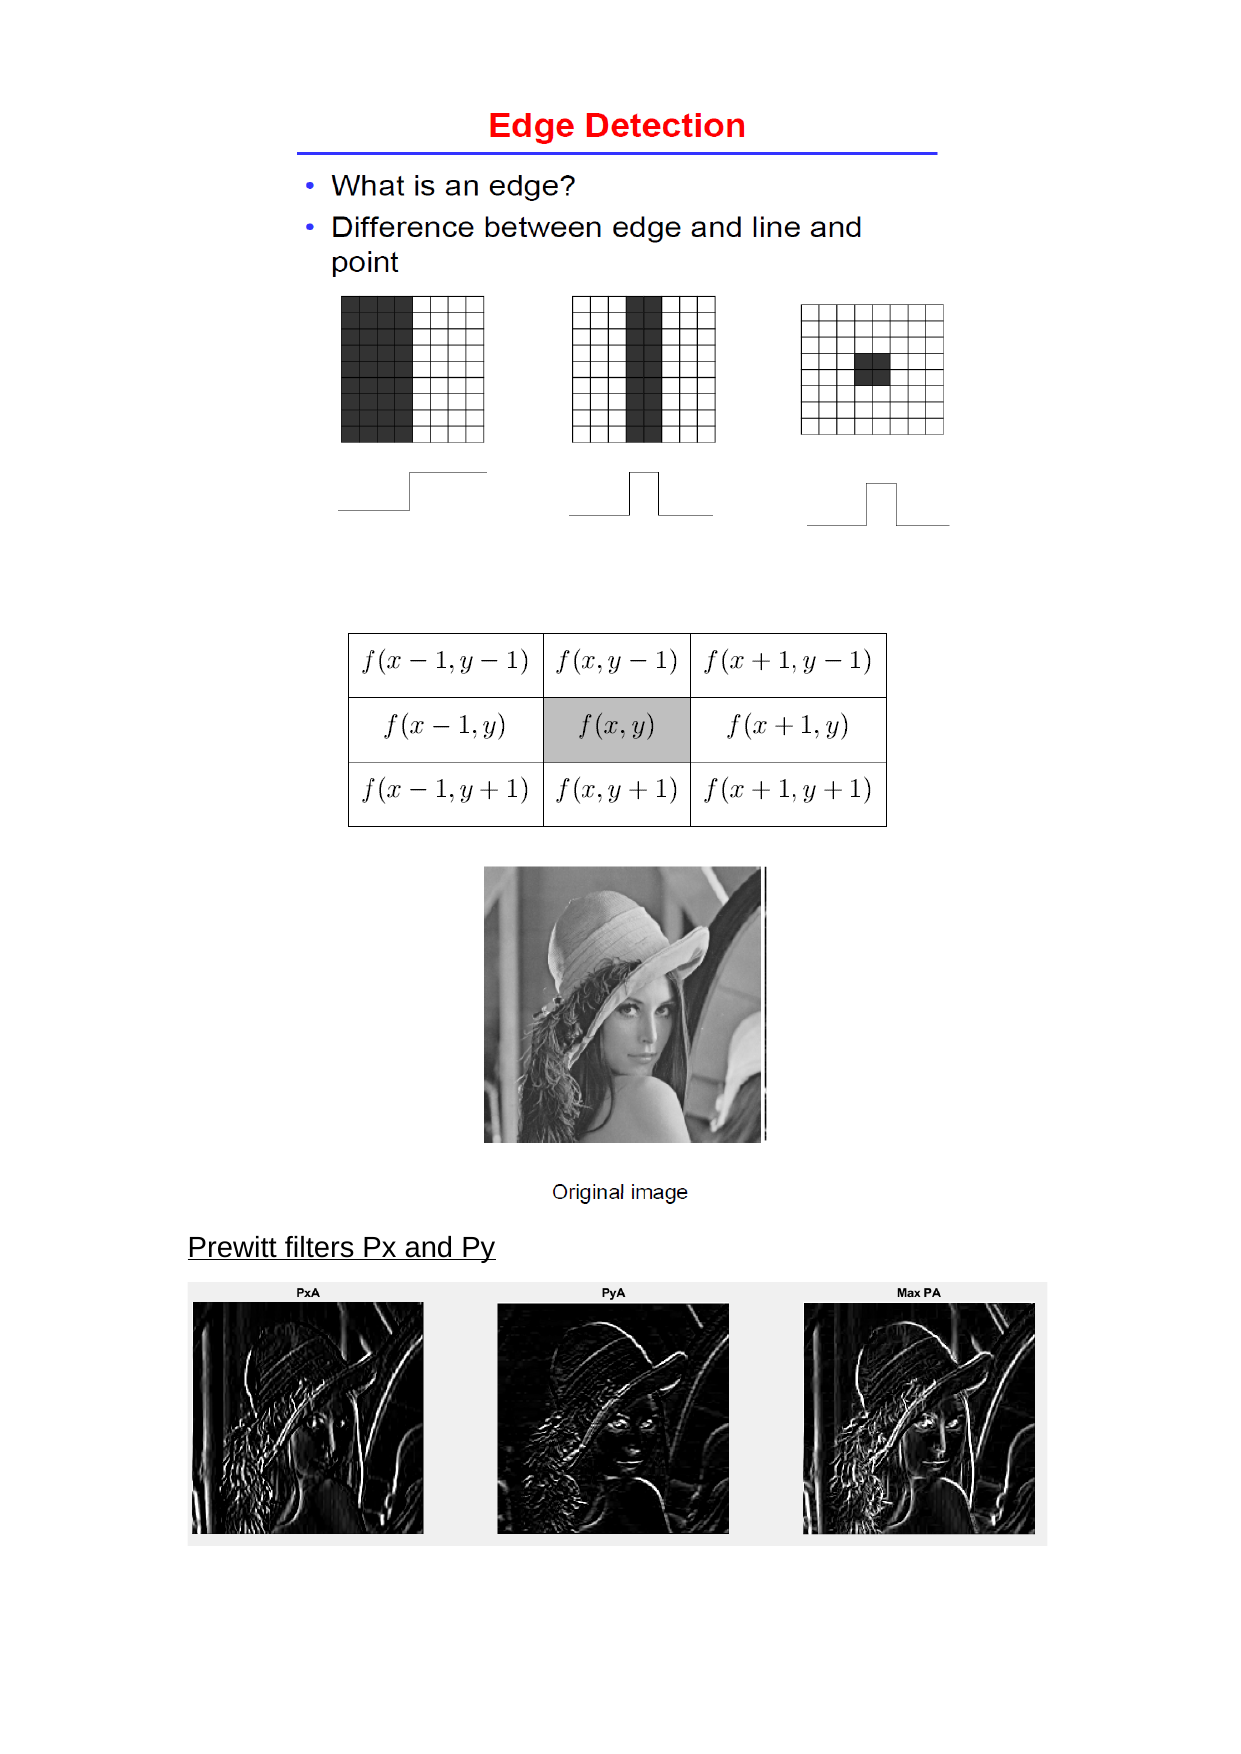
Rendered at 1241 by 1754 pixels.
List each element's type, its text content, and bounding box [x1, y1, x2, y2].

text Prewitt filters Px and Py [187, 1230, 1053, 1263]
picture [473, 853, 767, 1211]
picture [334, 618, 906, 836]
picture [187, 1282, 1048, 1546]
picture [264, 103, 976, 553]
